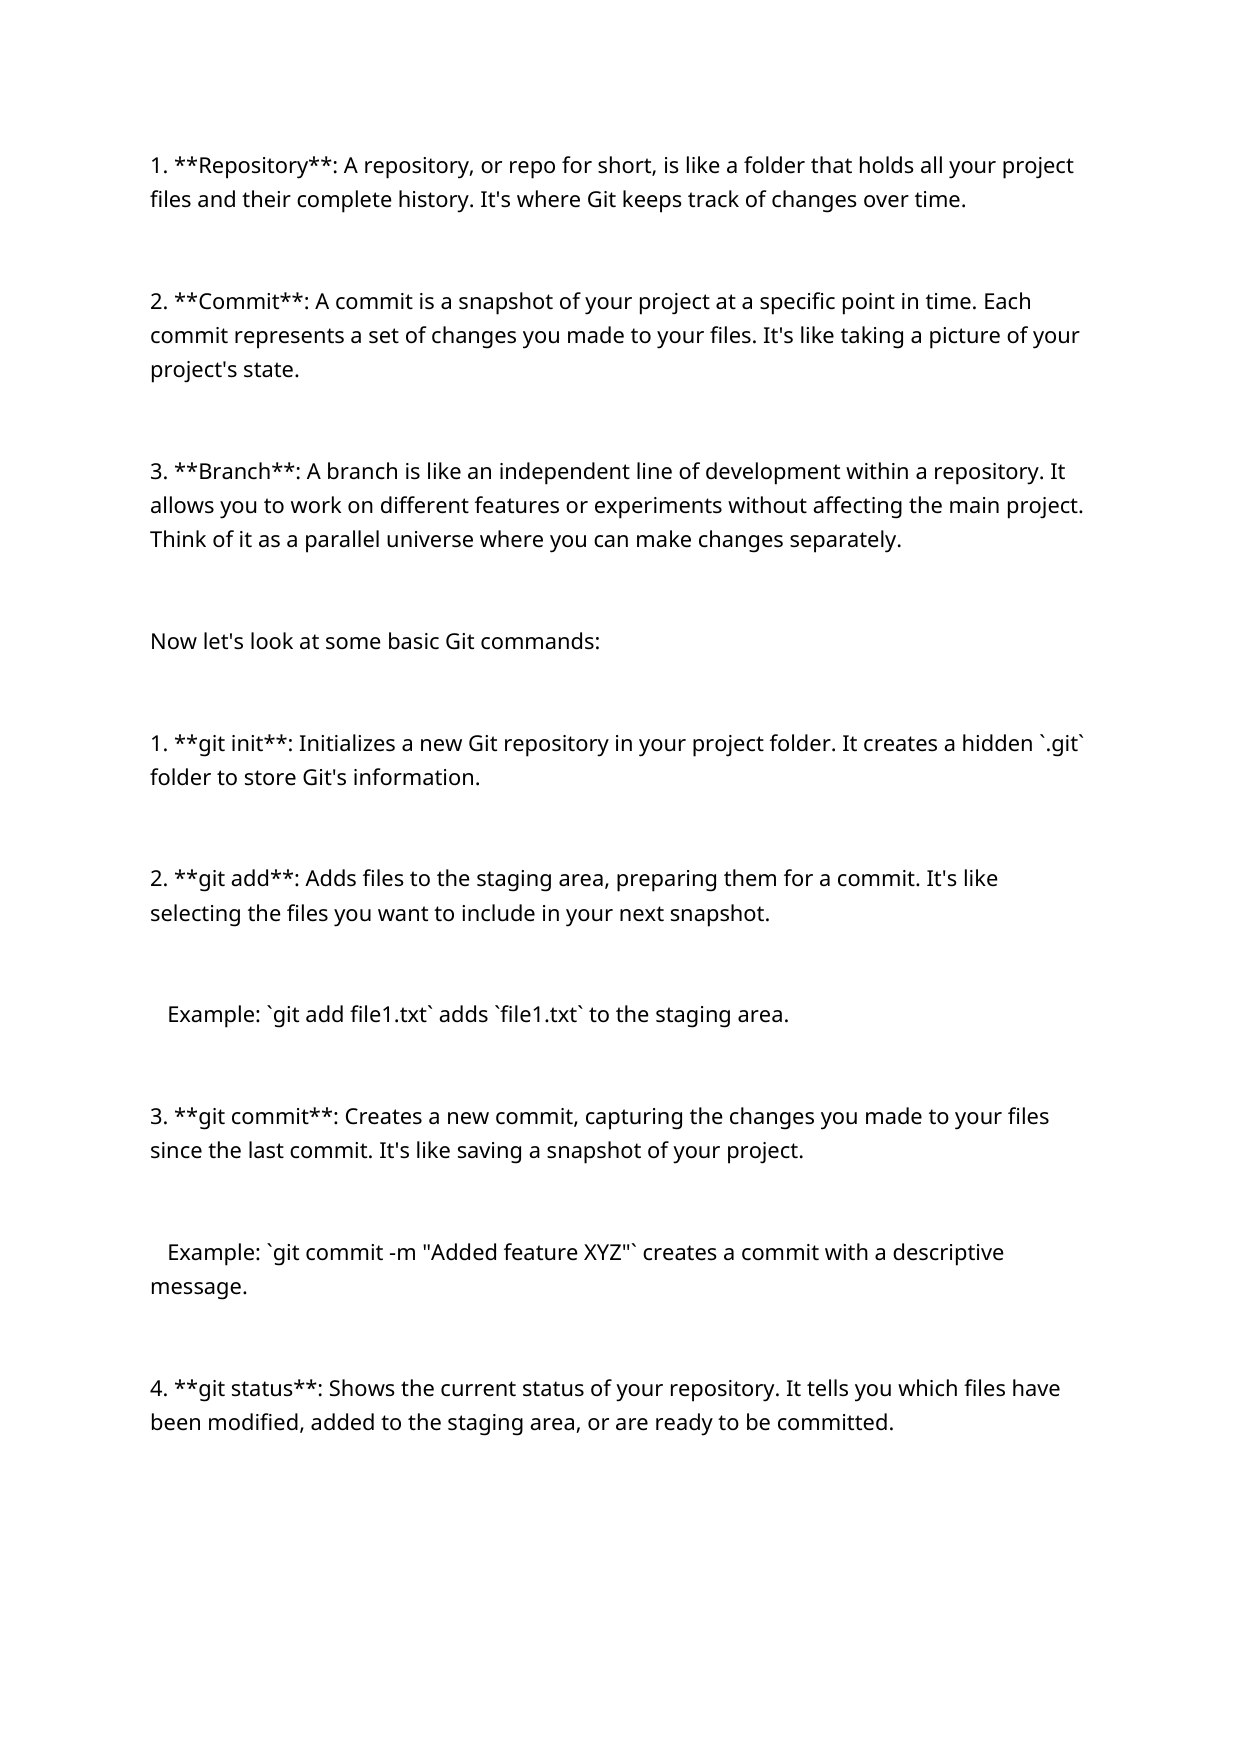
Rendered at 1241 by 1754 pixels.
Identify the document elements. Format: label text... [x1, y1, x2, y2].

text 2. **git add**: Adds files to the staging area, preparing them for a commit. It's like selecting the files you want to include in your next snapshot. [150, 863, 1090, 927]
text Now let's look at some basic Git commands: [150, 626, 1090, 656]
text 2. **Commit**: A commit is a snapshot of your project at a specific point in time. Each commit represents a set of changes you made to your files. It's like taking a picture of your project's state. [150, 286, 1090, 384]
text 3. **git commit**: Creates a new commit, capturing the changes you made to your files since the last commit. It's like saving a snapshot of your project. [150, 1101, 1090, 1165]
text Example: `git commit -m "Added feature XYZ"` creates a commit with a descriptive message. [150, 1237, 1090, 1301]
text 1. **git init**: Initializes a new Git repository in your project folder. It creates a hidden `.git` folder to store Git's information. [150, 727, 1090, 791]
text 3. **Branch**: A branch is like an independent line of development within a repository. It allows you to work on different features or experiments without affecting the main project. Think of it as a parallel universe where you can make changes separately. [150, 456, 1090, 554]
text 4. **git status**: Shows the current status of your repository. It tells you which files have been modified, added to the staging area, or are ready to be committed. [150, 1372, 1090, 1436]
text 1. **Repository**: A repository, or repo for short, is like a folder that holds all your project files and their complete history. It's where Git keeps track of changes over time. [150, 150, 1090, 214]
text Example: `git add file1.txt` adds `file1.txt` to the staging area. [150, 999, 1090, 1029]
